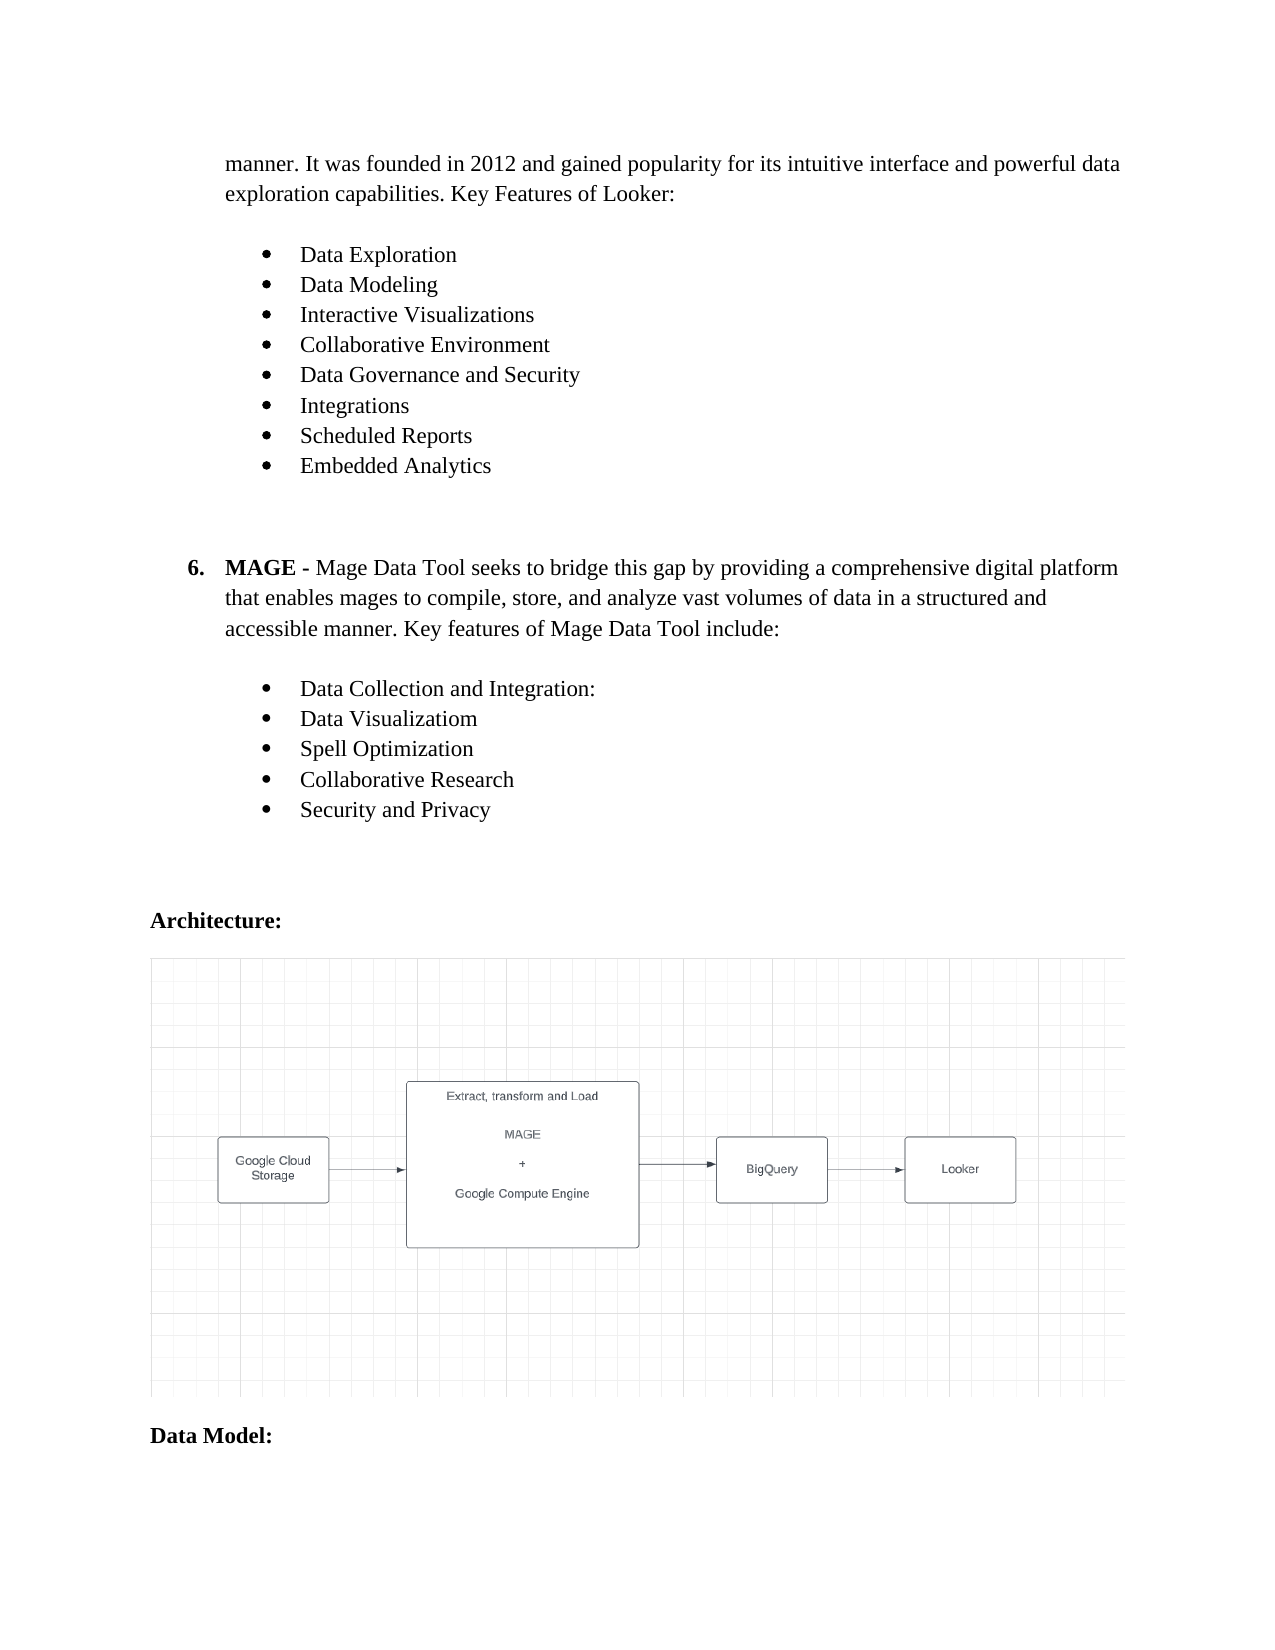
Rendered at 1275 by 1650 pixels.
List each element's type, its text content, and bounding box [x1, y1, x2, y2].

list Scheduled Reports [262, 422, 1125, 448]
text Architecture: [150, 907, 1125, 934]
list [187, 150, 1125, 207]
list Security and Privacy [262, 796, 1125, 822]
picture [150, 958, 1125, 1397]
list Collaborative Research [262, 766, 1125, 792]
list Data Visualizatiom [262, 705, 1125, 732]
list Data Governance and Security [262, 361, 1125, 388]
text Data Model: [150, 1422, 1125, 1448]
list Embedded Analytics [262, 452, 1125, 478]
list Data Modeling [262, 271, 1125, 297]
list Data Collection and Integration: [262, 675, 1125, 701]
list MAGE - Mage Data Tool seeks to bridge this gap by providing a comprehensive digital platform that enables mages to compile, store, and analyze vast volumes of data in a structured and accessible manner. Key features of Mage Data Tool include: [187, 554, 1125, 641]
list Collaborative Environment [262, 331, 1125, 358]
list Integrations [262, 392, 1125, 418]
list Spell Optimization [262, 735, 1125, 762]
list Interactive Visualizations [262, 301, 1125, 327]
list Data Exploration [262, 241, 1125, 267]
